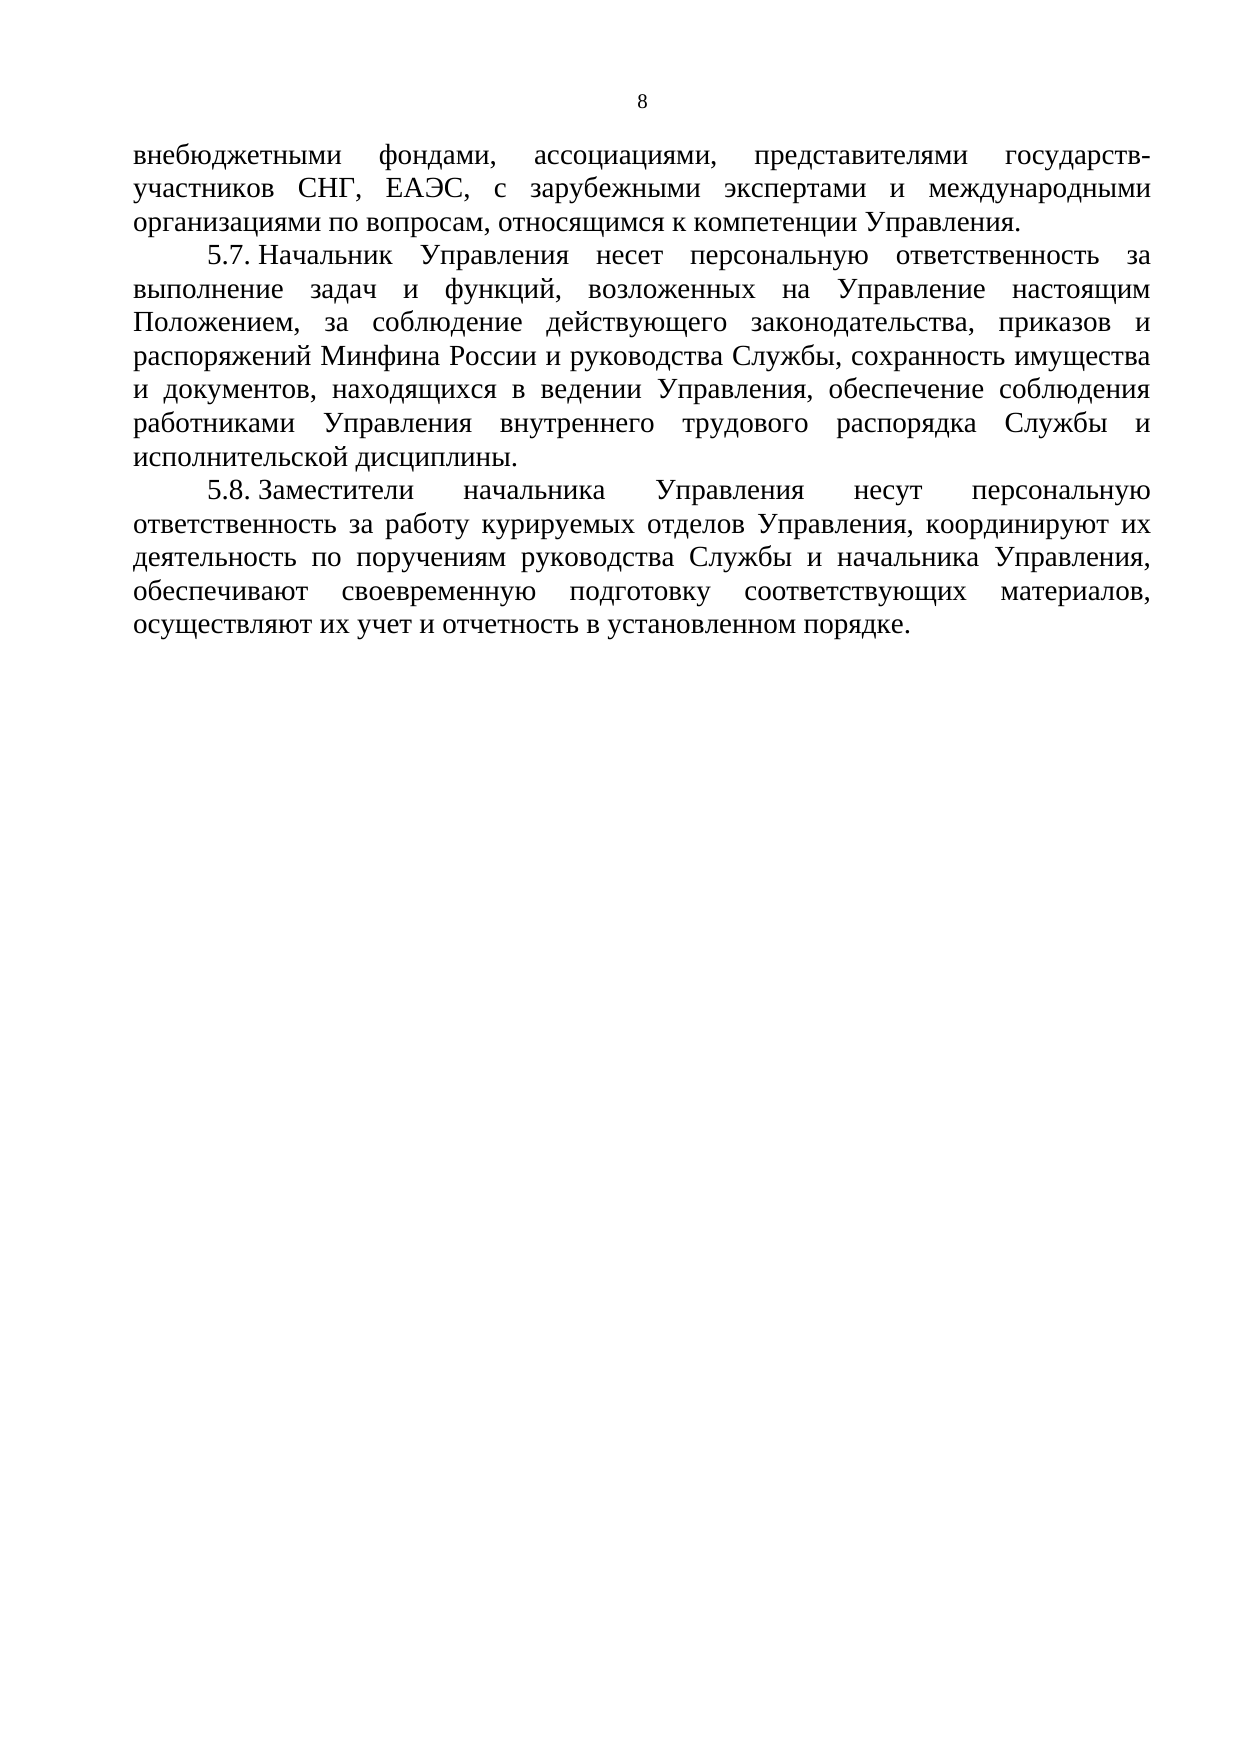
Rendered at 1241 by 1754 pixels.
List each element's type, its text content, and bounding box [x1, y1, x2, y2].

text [133, 137, 1152, 237]
text 5.7. Начальник Управления несет персональную ответственность за выполнение задач и функций, возложенных на Управление настоящим Положением, за соблюдение действующего законодательства, приказов и распоряжений Минфина России и руководства Службы, сохранность имущества и документов, находящихся в ведении Управления, обеспечение соблюдения работниками Управления внутреннего трудового распорядка Службы и исполнительской дисциплины. [133, 237, 1152, 472]
text 5.8. Заместители начальника Управления несут персональную ответственность за работу курируемых отделов Управления, координируют их деятельность по поручениям руководства Службы и начальника Управления, обеспечивают своевременную подготовку соответствующих материалов, осуществляют их учет и отчетность в установленном порядке. [133, 472, 1152, 640]
